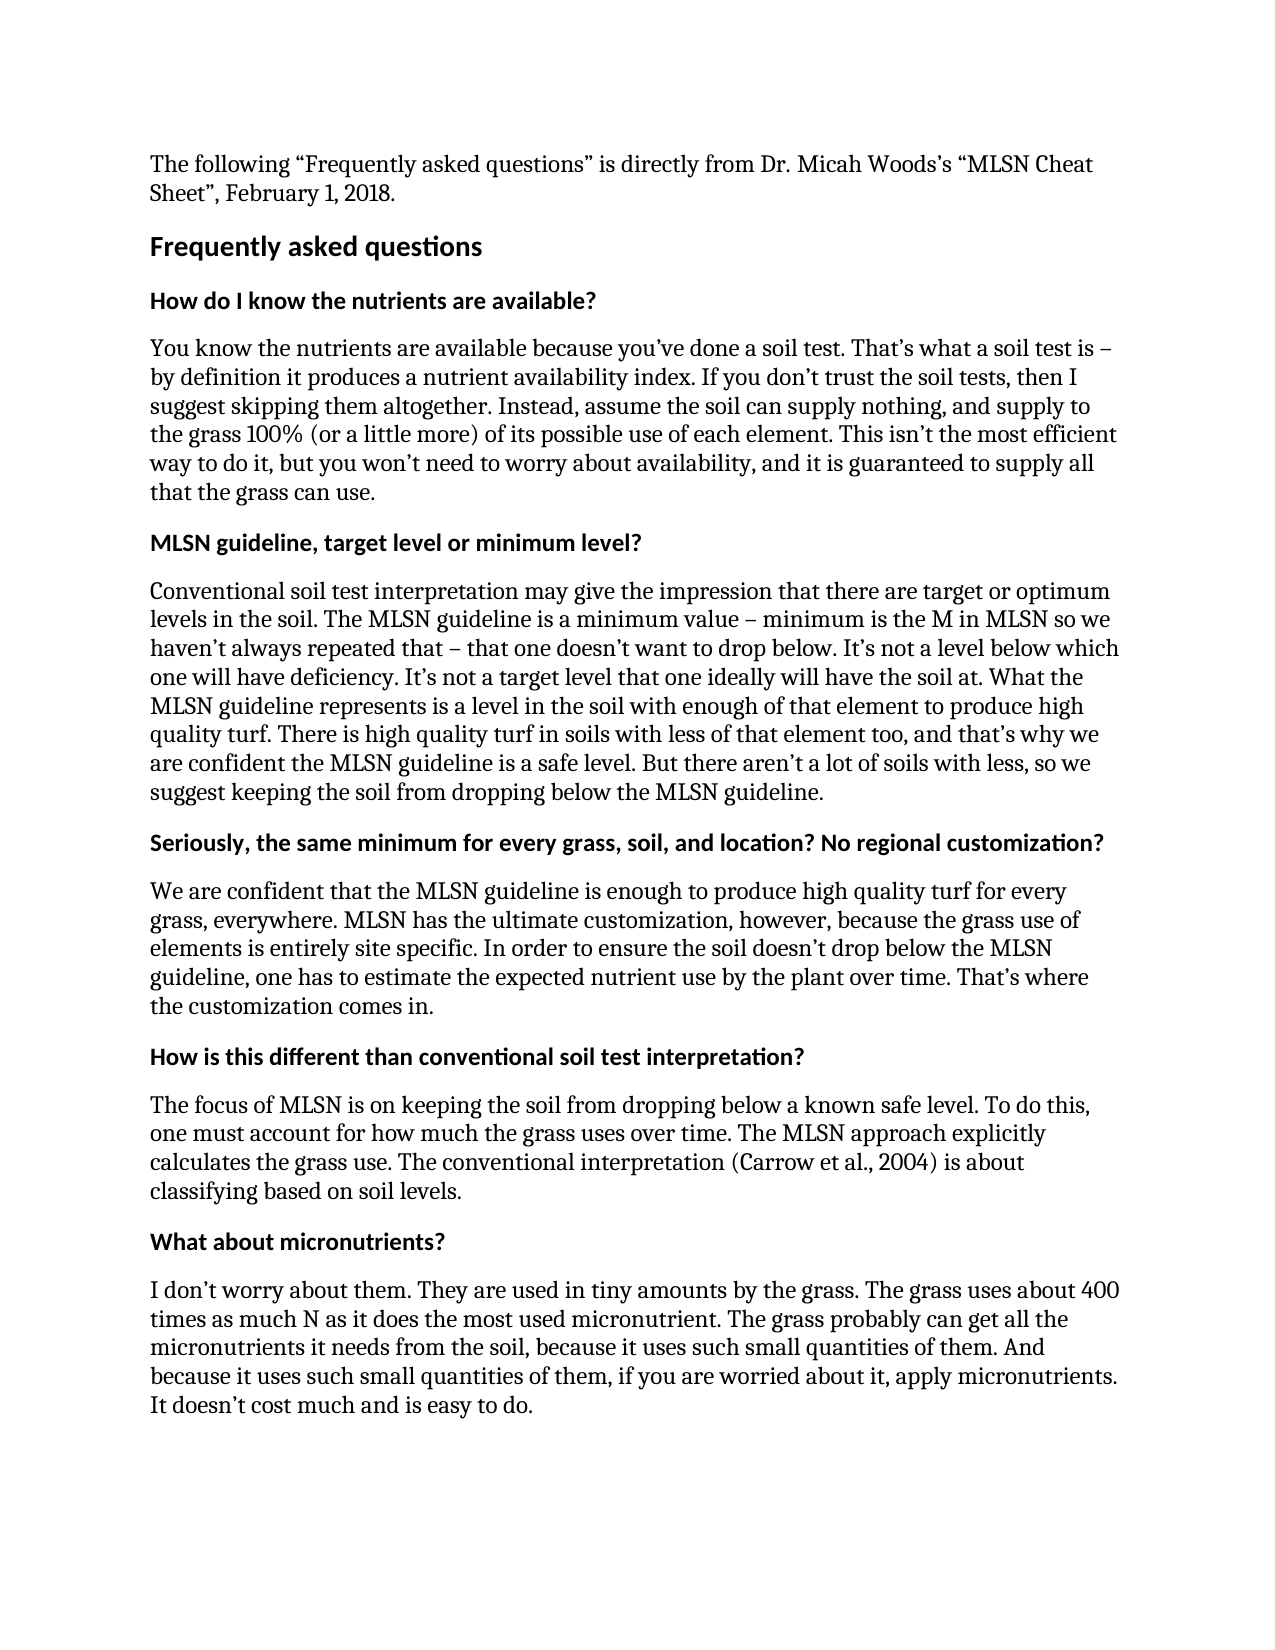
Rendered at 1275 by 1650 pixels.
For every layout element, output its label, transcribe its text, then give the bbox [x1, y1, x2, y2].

text I don’t worry about them. They are used in tiny amounts by the grass. The grass uses about 400 times as much N as it does the most used micronutrient. The grass probably can get all the micronutrients it needs from the soil, because it uses such small quantities of them. And because it uses such small quantities of them, if you are worried about it, apply micronutrients. It doesn’t cost much and is easy to do. [150, 1276, 1125, 1419]
subtitle MLSN guideline, target level or minimum level? [150, 527, 1125, 558]
subtitle What about micronutrients? [150, 1226, 1125, 1257]
subtitle How is this different than conventional soil test interpretation? [150, 1041, 1125, 1072]
text You know the nutrients are available because you’ve done a soil test. That’s what a soil test is – by definition it produces a nutrient availability index. If you don’t trust the soil tests, then I suggest skipping them altogether. Instead, assume the soil can supply nothing, and supply to the grass 100% (or a little more) of its possible use of each element. This isn’t the most efficient way to do it, but you won’t need to worry about availability, and it is guaranteed to supply all that the grass can use. [150, 334, 1125, 507]
text The focus of MLSN is on keeping the soil from dropping below a known safe level. To do this, one must account for how much the grass uses over time. The MLSN approach explicitly calculates the grass use. The conventional interpretation (Carrow et al., 2004) is about classifying based on soil levels. [150, 1091, 1125, 1206]
subtitle Frequently asked questions [150, 228, 1125, 264]
subtitle Seriously, the same minimum for every grass, soil, and location? No regional customization? [150, 827, 1125, 858]
text Conventional soil test interpretation may give the impression that there are target or optimum levels in the soil. The MLSN guideline is a minimum value – minimum is the M in MLSN so we haven’t always repeated that – that one doesn’t want to drop below. It’s not a level below which one will have deficiency. It’s not a target level that one ideally will have the soil at. What the MLSN guideline represents is a level in the soil with enough of that element to produce high quality turf. There is high quality turf in soils with less of that element too, and that’s why we are confident the MLSN guideline is a safe level. But there aren’t a lot of soils with less, so we suggest keeping the soil from dropping below the MLSN guideline. [150, 577, 1125, 807]
subtitle How do I know the nutrients are available? [150, 285, 1125, 315]
text The following “Frequently asked questions” is directly from Dr. Micah Woods’s “MLSN Cheat Sheet”, February 1, 2018. [150, 150, 1125, 207]
text We are confident that the MLSN guideline is enough to produce high quality turf for every grass, everywhere. MLSN has the ultimate customization, however, because the grass use of elements is entirely site specific. In order to ensure the soil doesn’t drop below the MLSN guideline, one has to estimate the expected nutrient use by the plant over time. That’s where the customization comes in. [150, 877, 1125, 1021]
